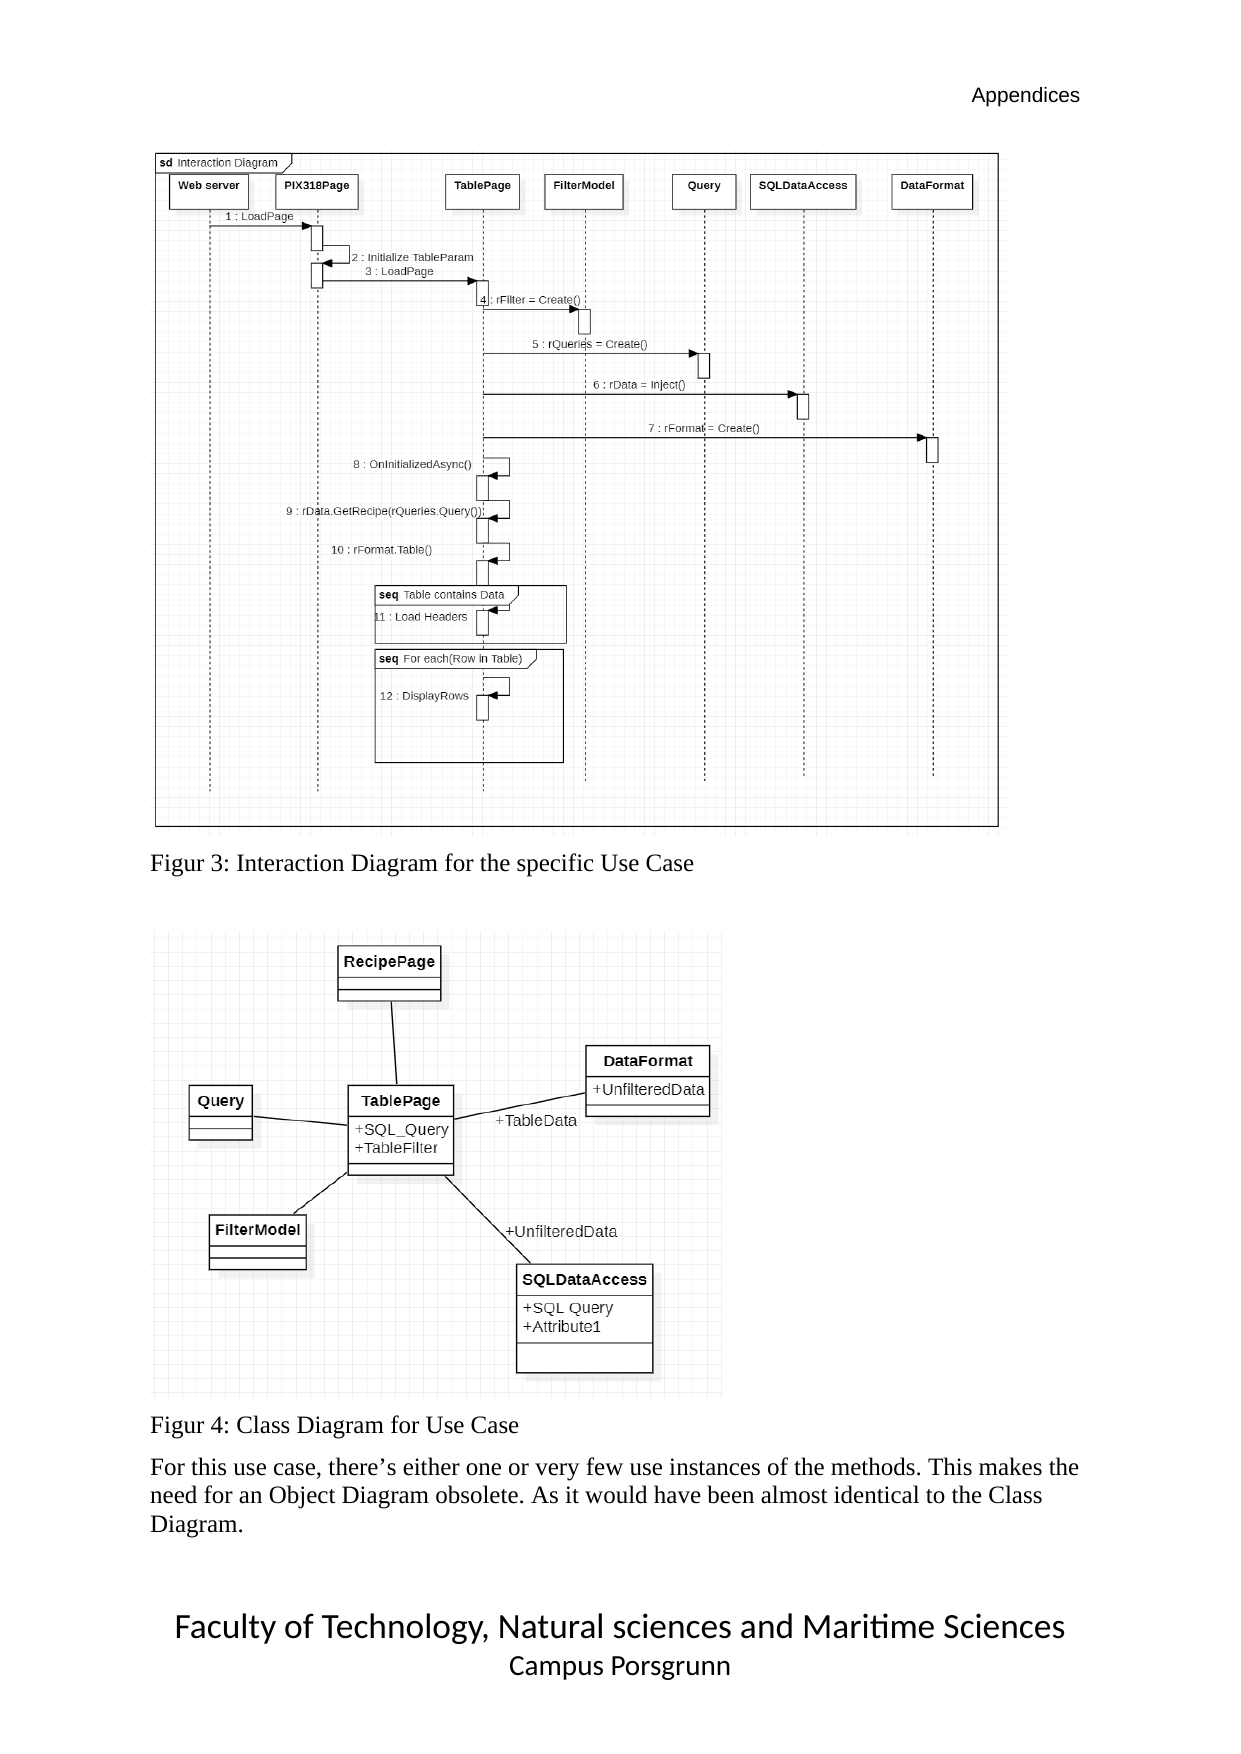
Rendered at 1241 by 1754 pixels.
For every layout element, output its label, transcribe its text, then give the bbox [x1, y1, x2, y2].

picture [150, 150, 1008, 836]
picture [150, 931, 724, 1399]
text Figur 3: Interaction Diagram for the specific Use Case [150, 848, 1090, 877]
text For this use case, there’s either one or very few use instances of the methods. This makes the need for an Object Diagram obsolete. As it would have been almost identical to the Class Diagram. [150, 1452, 1090, 1538]
text Figur 4: Class Diagram for Use Case [150, 1411, 1090, 1439]
